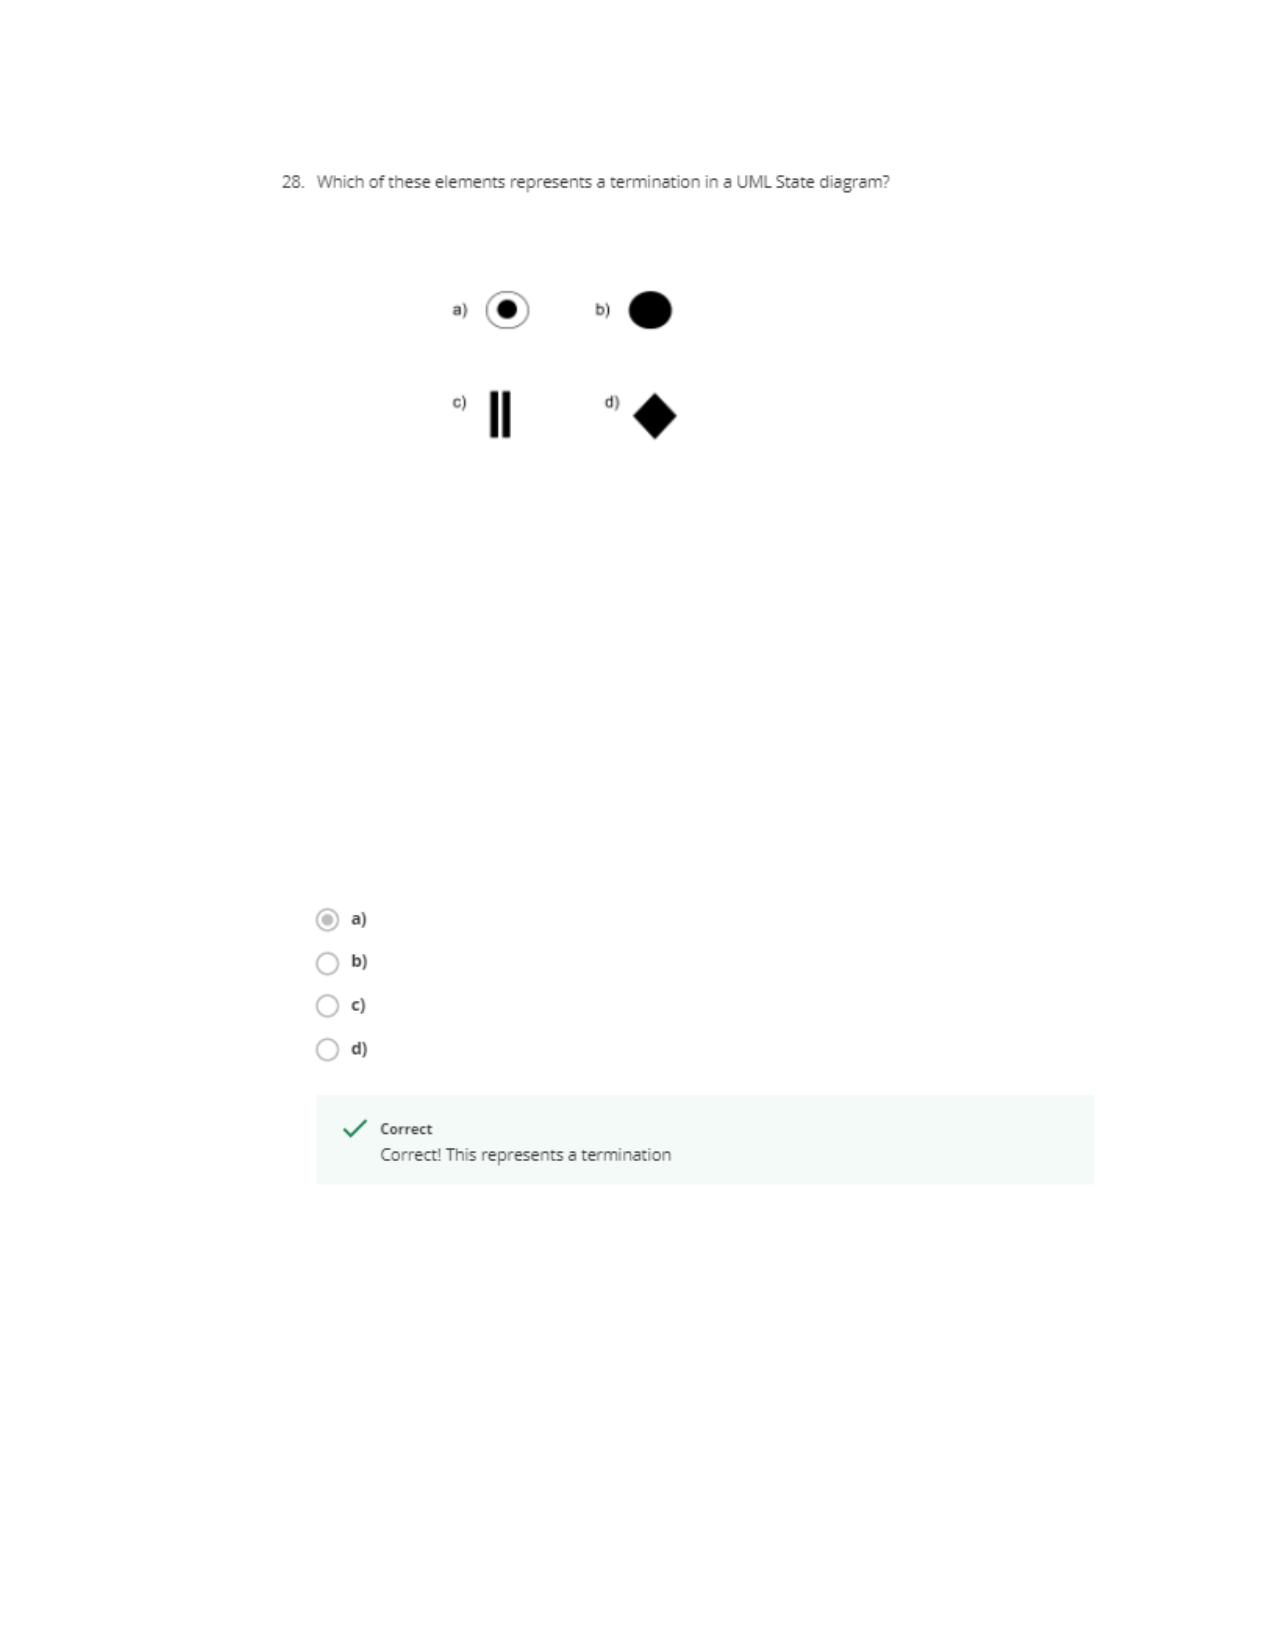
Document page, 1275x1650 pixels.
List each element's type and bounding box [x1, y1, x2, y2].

picture [150, 150, 1094, 1233]
